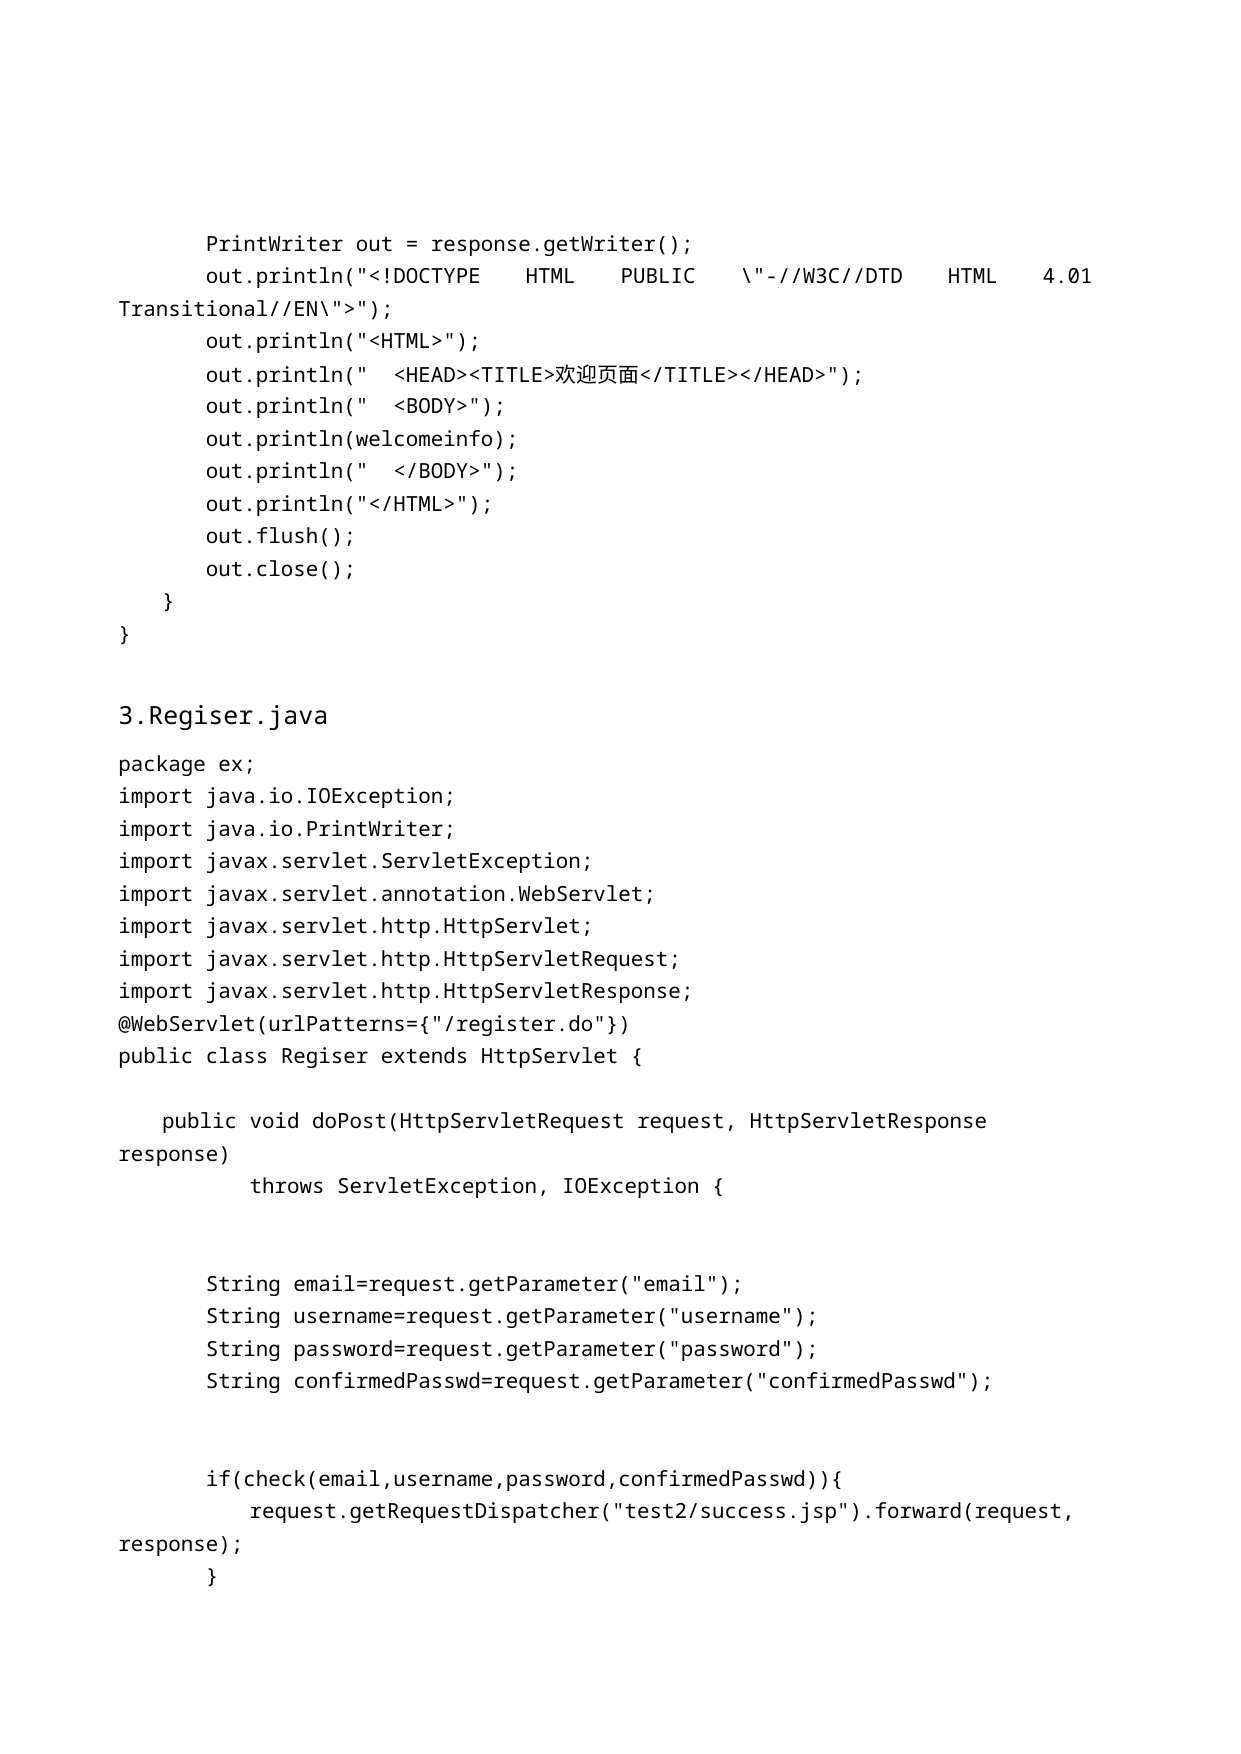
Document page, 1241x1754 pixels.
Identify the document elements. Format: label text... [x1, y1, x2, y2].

text throws ServletException, IOException { [118, 1169, 1093, 1202]
text out.println("<HTML>"); [118, 324, 1093, 357]
text PrintWriter out = response.getWriter(); [118, 227, 1093, 259]
text out.println(" <BODY>"); [118, 389, 1093, 422]
text 3.Regiser.java [118, 682, 1093, 747]
text if(check(email,username,password,confirmedPasswd)){ [118, 1462, 1093, 1494]
text String confirmedPasswd=request.getParameter("confirmedPasswd"); [118, 1364, 1093, 1397]
text import java.io.IOException; [118, 779, 1093, 812]
text } [118, 617, 1093, 649]
text out.println("<!DOCTYPE HTML PUBLIC \"-//W3C//DTD HTML 4.01 Transitional//EN\">"); [118, 259, 1093, 324]
text import javax.servlet.http.HttpServletRequest; [118, 942, 1093, 974]
text out.close(); [118, 552, 1093, 584]
text out.println("</HTML>"); [118, 487, 1093, 519]
text import java.io.PrintWriter; [118, 812, 1093, 844]
text String password=request.getParameter("password"); [118, 1332, 1093, 1364]
text public void doPost(HttpServletRequest request, HttpServletResponse response) [118, 1104, 1093, 1169]
text package ex; [118, 747, 1093, 779]
text public class Regiser extends HttpServlet { [118, 1039, 1093, 1072]
text String email=request.getParameter("email"); [118, 1267, 1093, 1299]
text } [118, 1559, 1093, 1592]
text request.getRequestDispatcher("test2/success.jsp").forward(request, response); [118, 1494, 1093, 1559]
text } [118, 584, 1093, 617]
text out.println(" </BODY>"); [118, 454, 1093, 487]
text import javax.servlet.http.HttpServletResponse; [118, 974, 1093, 1007]
text String username=request.getParameter("username"); [118, 1299, 1093, 1332]
text import javax.servlet.annotation.WebServlet; [118, 877, 1093, 909]
text out.flush(); [118, 519, 1093, 552]
text out.println(welcomeinfo); [118, 422, 1093, 454]
text import javax.servlet.ServletException; [118, 844, 1093, 877]
text import javax.servlet.http.HttpServlet; [118, 909, 1093, 942]
text out.println(" <HEAD><TITLE>欢迎页面</TITLE></HEAD>"); [118, 357, 1093, 389]
text @WebServlet(urlPatterns={"/register.do"}) [118, 1007, 1093, 1039]
